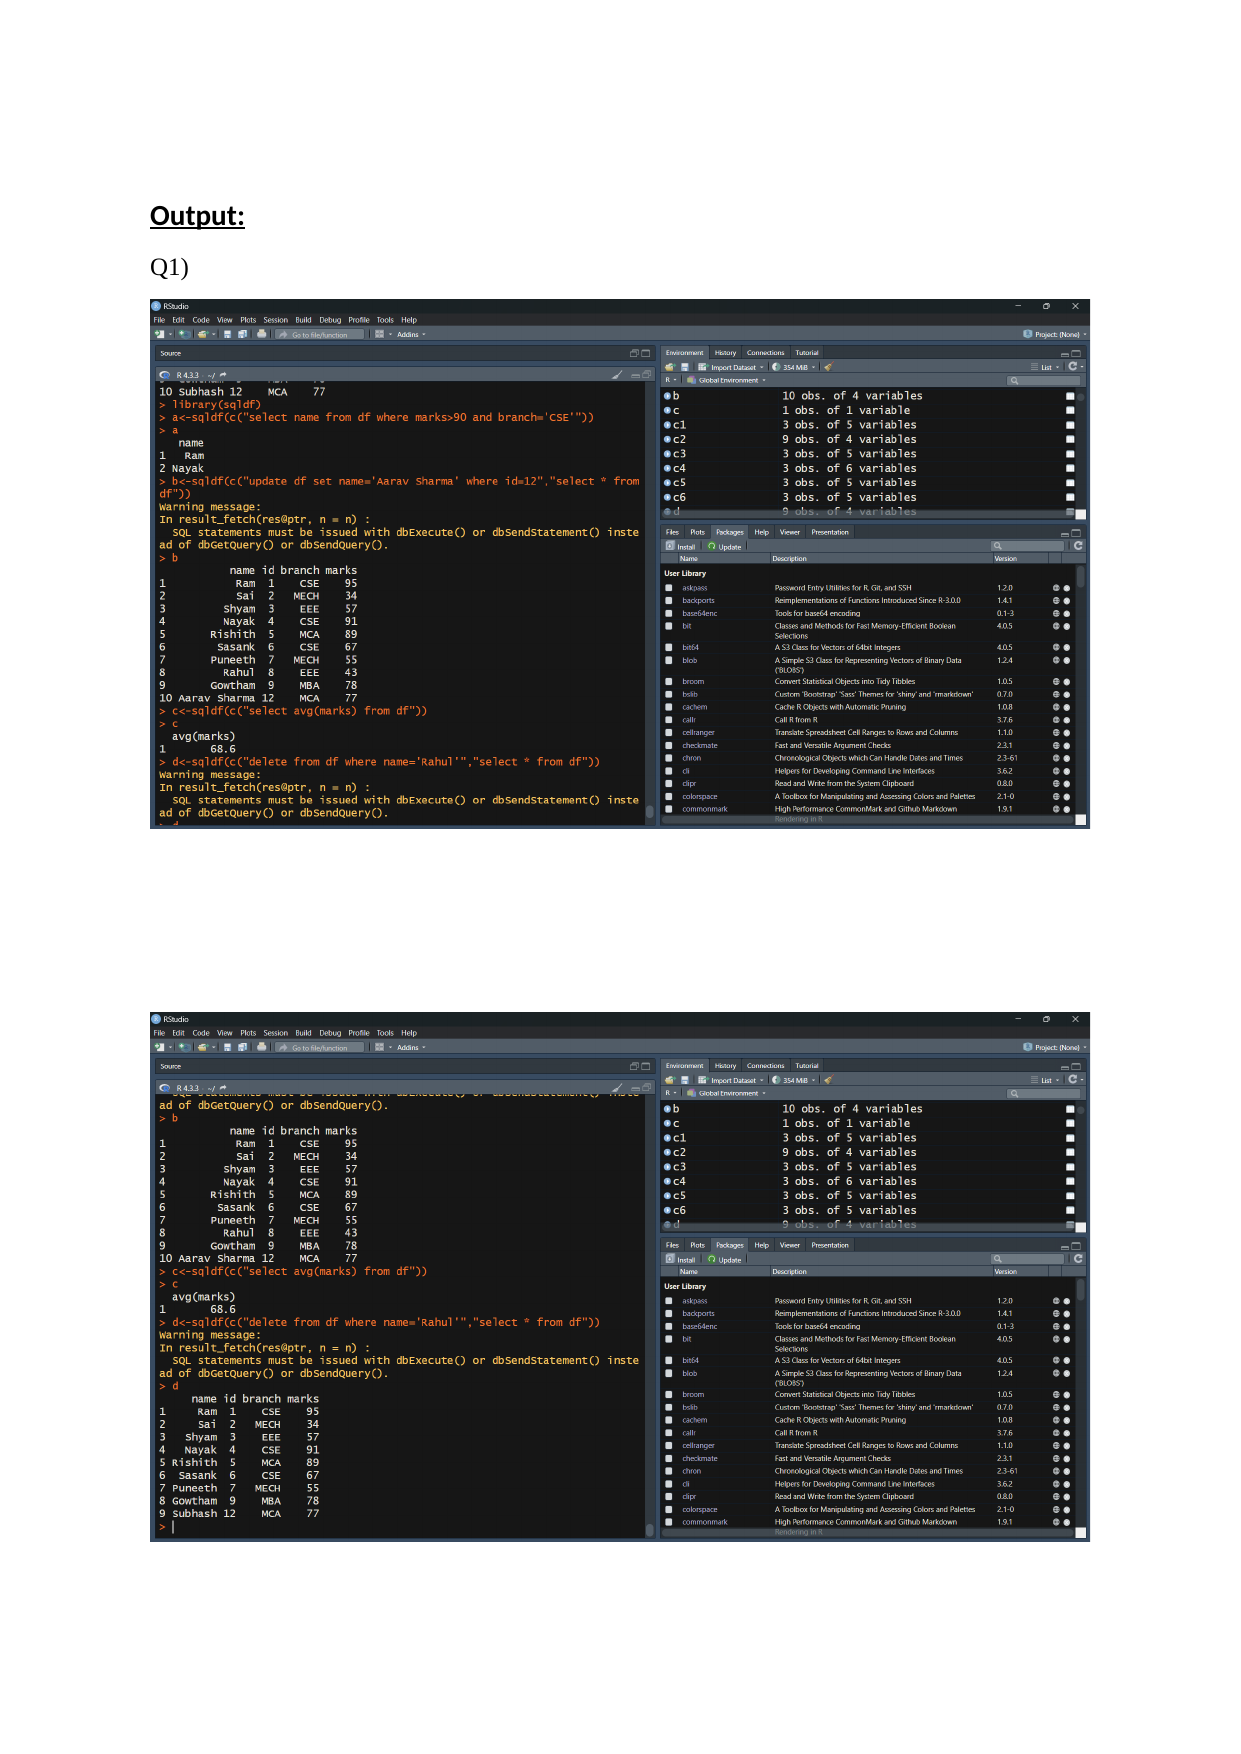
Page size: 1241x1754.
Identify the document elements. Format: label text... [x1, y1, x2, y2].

picture [150, 299, 1091, 829]
picture [150, 1012, 1091, 1542]
text Output: [150, 197, 1090, 232]
text Q1) [150, 252, 1090, 281]
